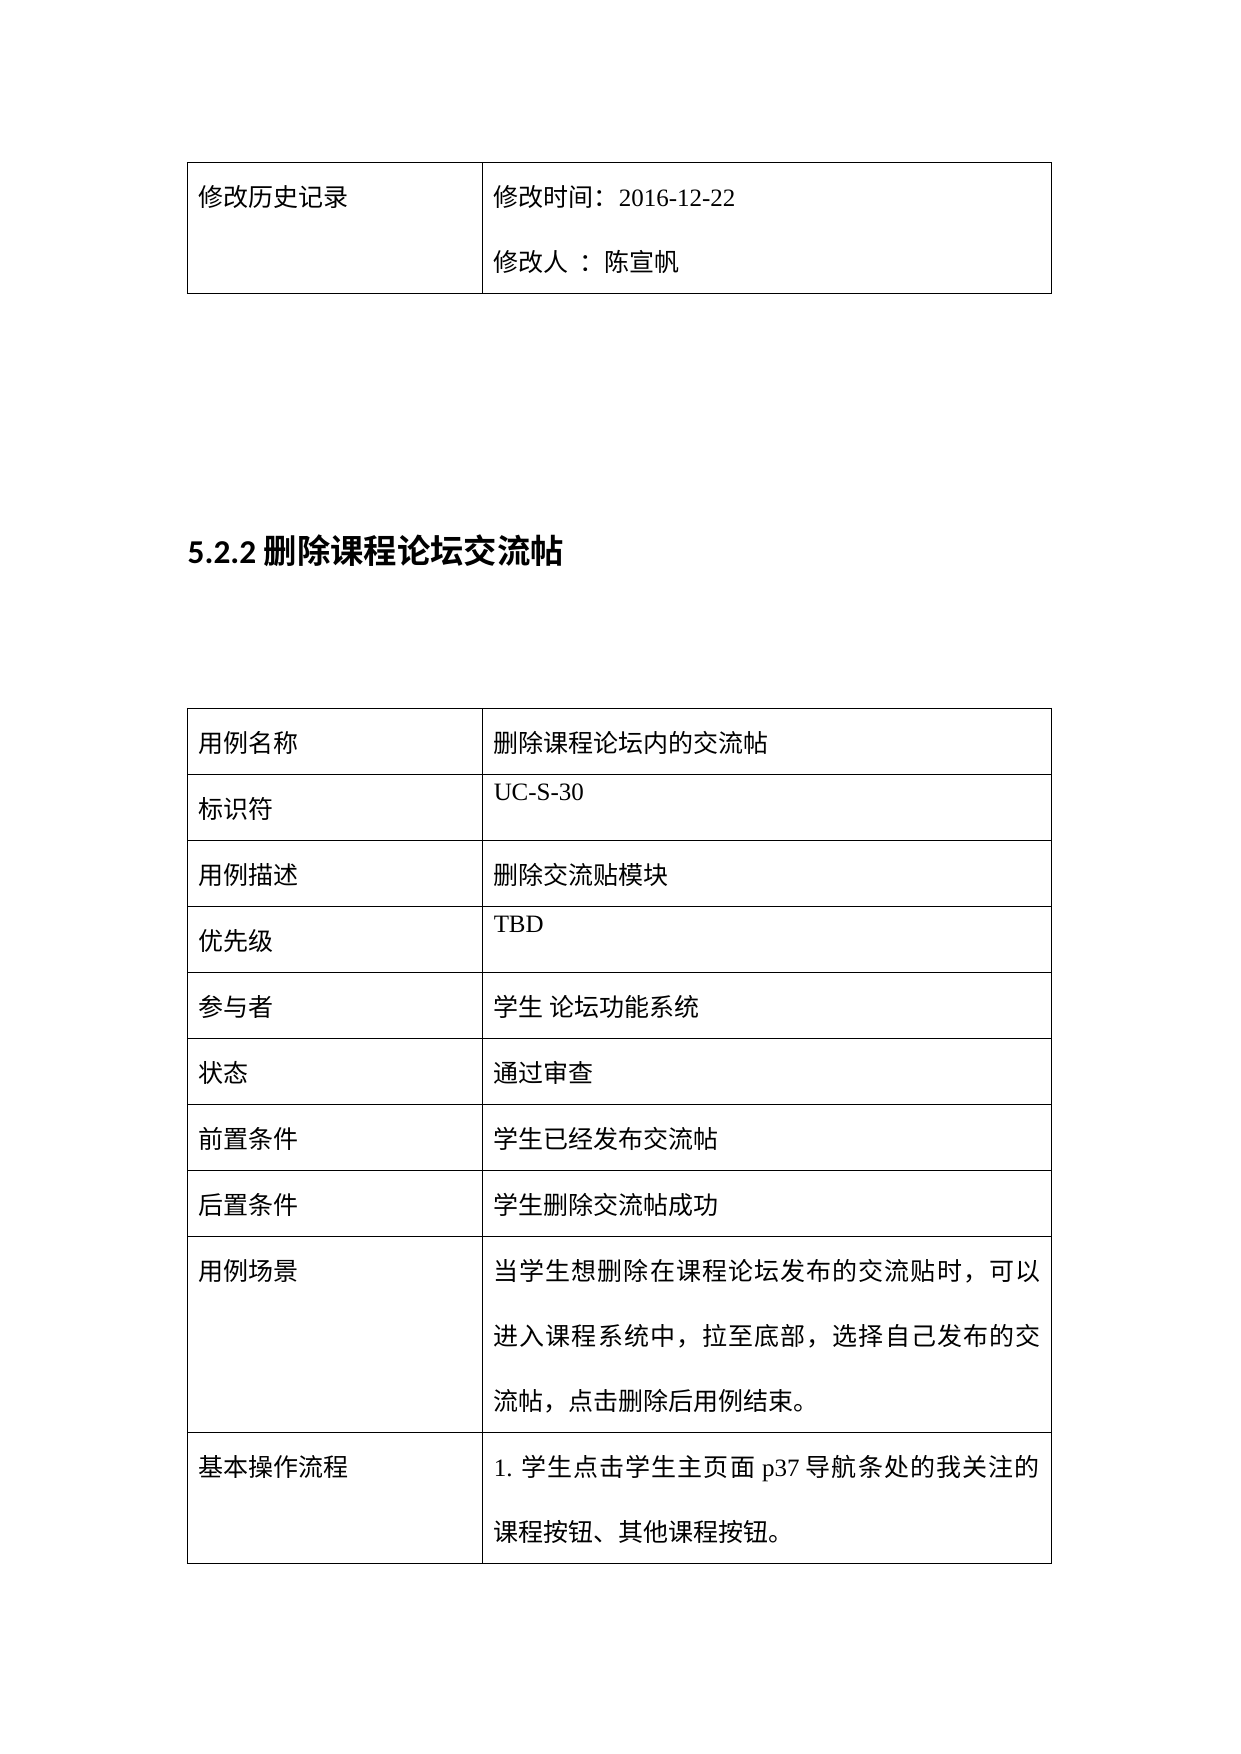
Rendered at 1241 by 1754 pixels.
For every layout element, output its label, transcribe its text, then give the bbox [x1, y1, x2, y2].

table_cell 修改时间：2016-12-22 修改人 ：陈宣帆 [483, 163, 1051, 293]
table_cell 用例场景 [188, 1237, 482, 1432]
subtitle 5.2.2 删除课程论坛交流帖 [187, 516, 1053, 581]
table_cell 修改历史记录 [188, 163, 482, 293]
table_cell 删除交流贴模块 [483, 841, 1051, 906]
table_cell 状态 [188, 1039, 482, 1104]
table_cell UC-S-30 [483, 775, 1051, 840]
table_cell 学生已经发布交流帖 [483, 1105, 1051, 1170]
table_cell 学生 论坛功能系统 [483, 973, 1051, 1038]
table_cell 优先级 [188, 907, 482, 972]
table_cell 当学生想删除在课程论坛发布的交流贴时，可以进入课程系统中，拉至底部，选择自己发布的交流帖，点击删除后用例结束。 [483, 1237, 1051, 1432]
table_cell 参与者 [188, 973, 482, 1038]
table_cell 标识符 [188, 775, 482, 840]
table_header 用例名称 [188, 709, 482, 774]
table_cell 基本操作流程 [188, 1433, 482, 1563]
table_header 删除课程论坛内的交流帖 [483, 709, 1051, 774]
table_cell 后置条件 [188, 1171, 482, 1236]
table_cell 用例描述 [188, 841, 482, 906]
table_cell 学生删除交流帖成功 [483, 1171, 1051, 1236]
table_cell 通过审查 [483, 1039, 1051, 1104]
table_cell TBD [483, 907, 1051, 972]
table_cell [483, 1433, 1051, 1563]
table_cell 前置条件 [188, 1105, 482, 1170]
